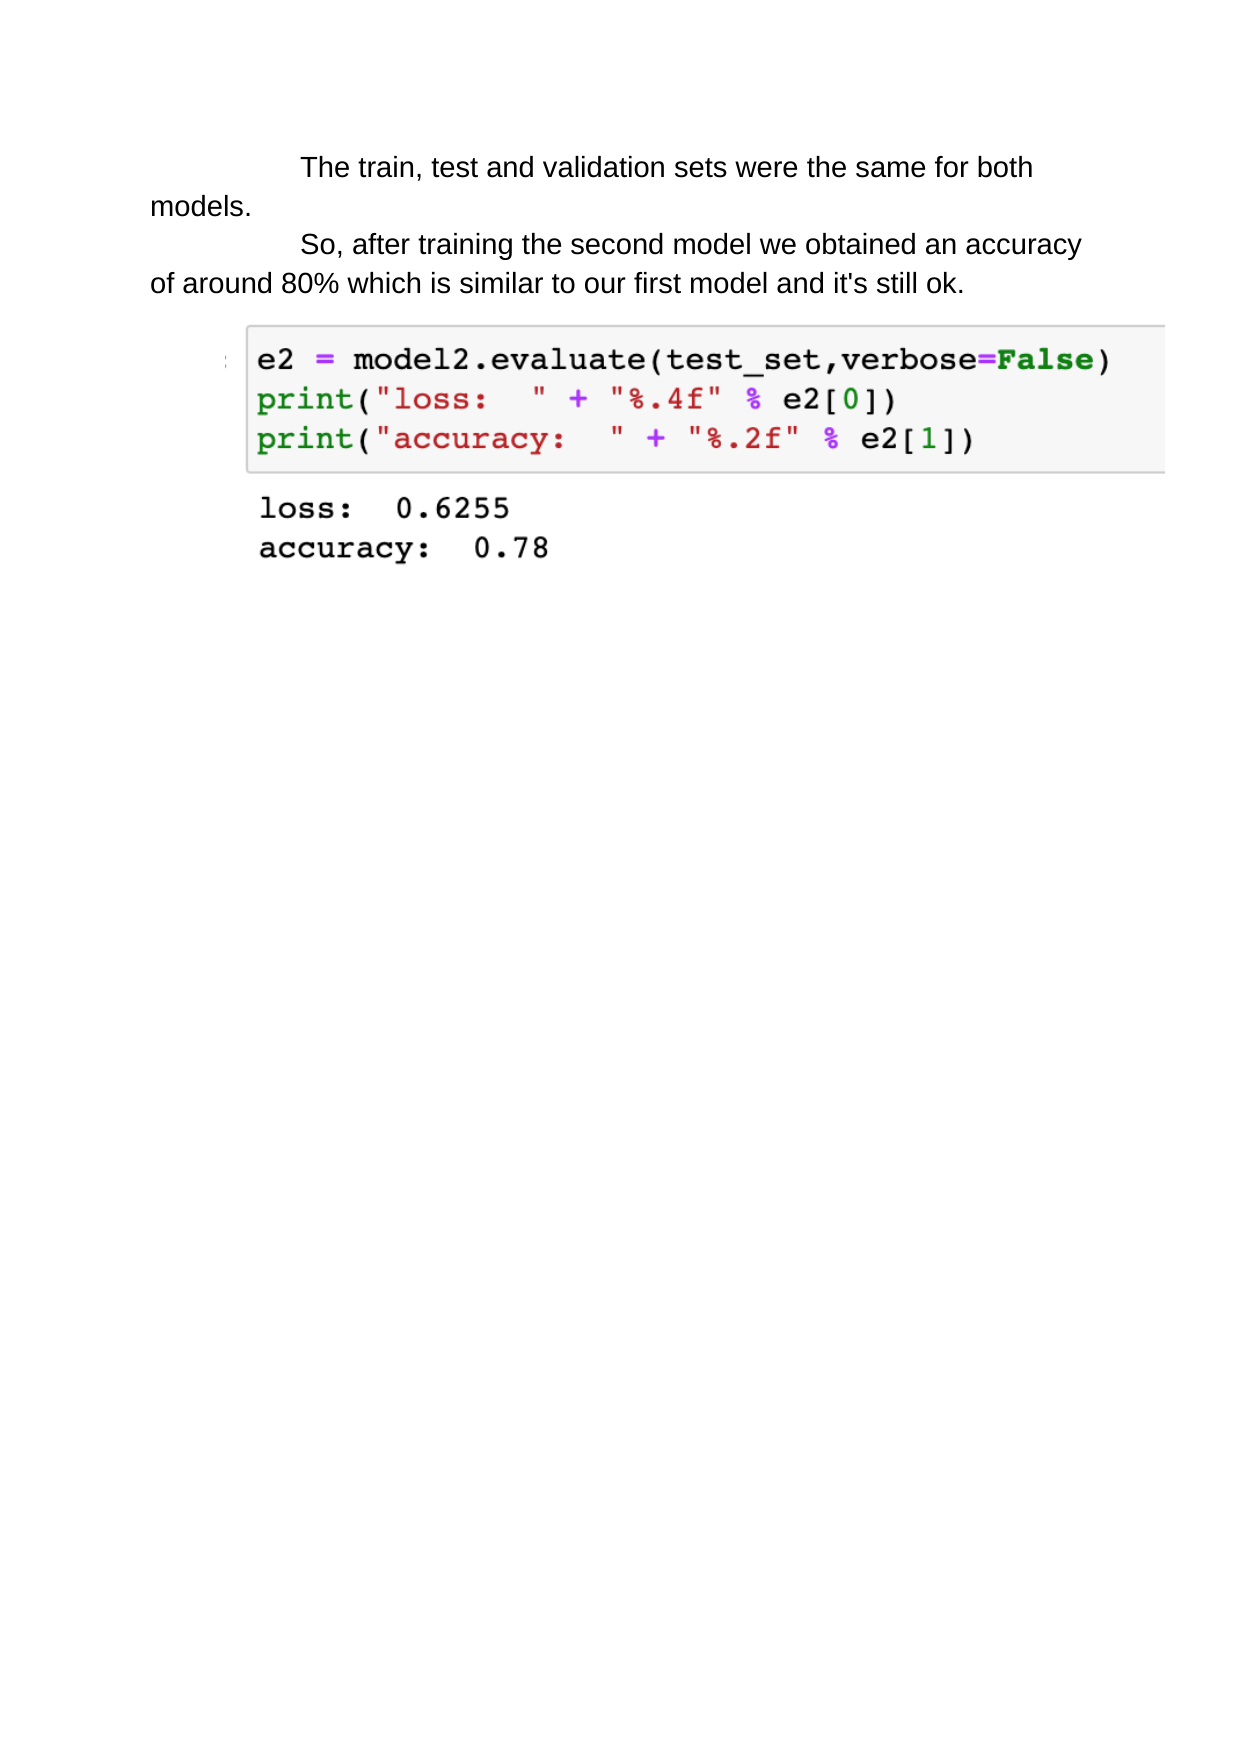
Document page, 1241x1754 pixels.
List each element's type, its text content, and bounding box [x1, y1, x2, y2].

text So, after training the second model we obtained an accuracy of around 80% which is similar to our first model and it's still ok. [150, 227, 1090, 299]
picture [225, 304, 1166, 590]
text The train, test and validation sets were the same for both models. [150, 150, 1090, 222]
